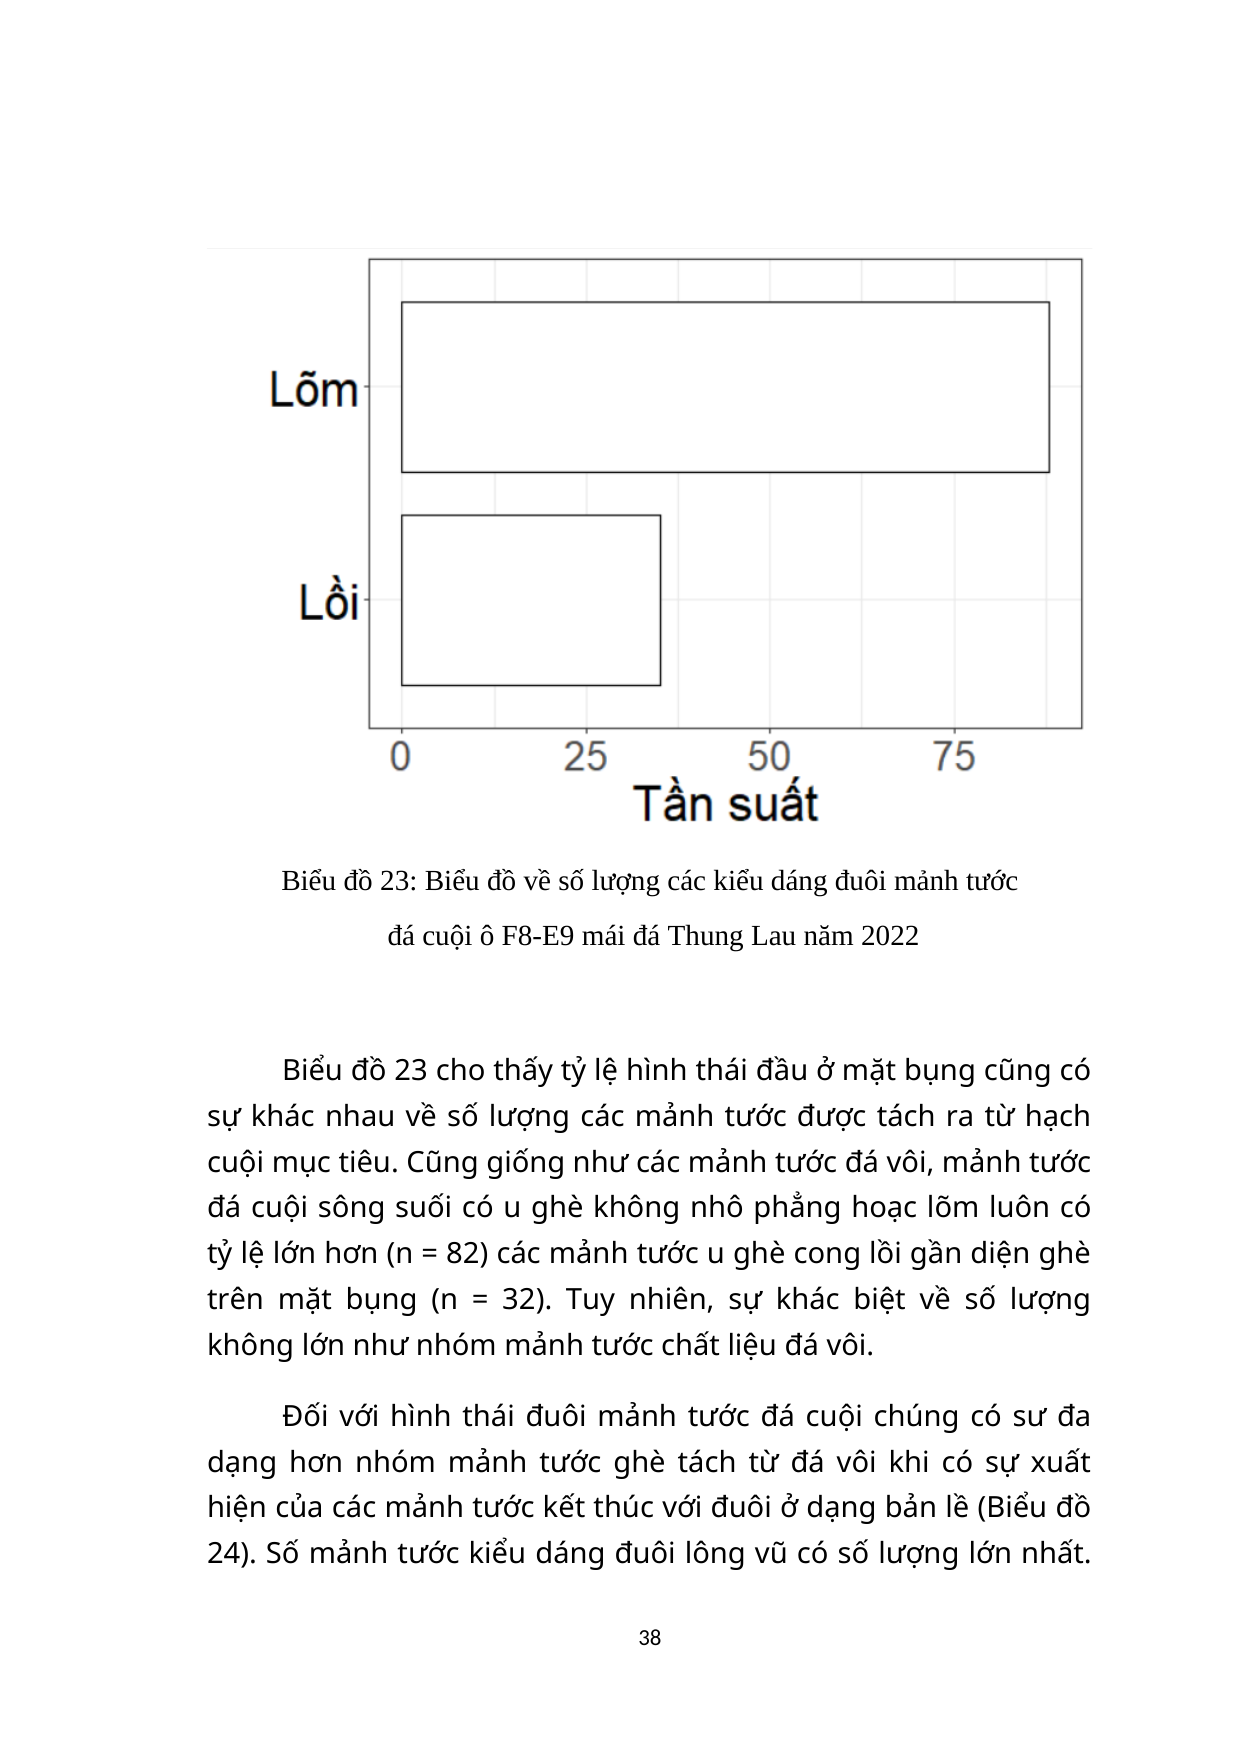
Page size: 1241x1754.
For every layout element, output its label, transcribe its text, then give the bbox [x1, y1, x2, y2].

text đá cuội ô F8-E9 mái đá Thung Lau năm 2022 [207, 918, 1092, 951]
picture [206, 248, 1093, 839]
text Biểu đồ 23: Biểu đồ về số lượng các kiểu dáng đuôi mảnh tước [207, 863, 1092, 897]
text Biểu đồ 23 cho thấy tỷ lệ hình thái đầu ở mặt bụng cũng có sự khác nhau về số lượng các mảnh tước được tách ra từ hạch cuội mục tiêu. Cũng giống như các mảnh tước đá vôi, mảnh tước đá cuội sông suối có u ghè không nhô phẳng hoạc lõm luôn có tỷ lệ lớn hơn (n = 82) các mảnh tước u ghè cong lồi gần diện ghè trên mặt bụng (n = 32). Tuy nhiên, sự khác biệt về số lượng không lớn như nhóm mảnh tước chất liệu đá vôi. [207, 1043, 1092, 1364]
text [207, 1389, 1092, 1572]
